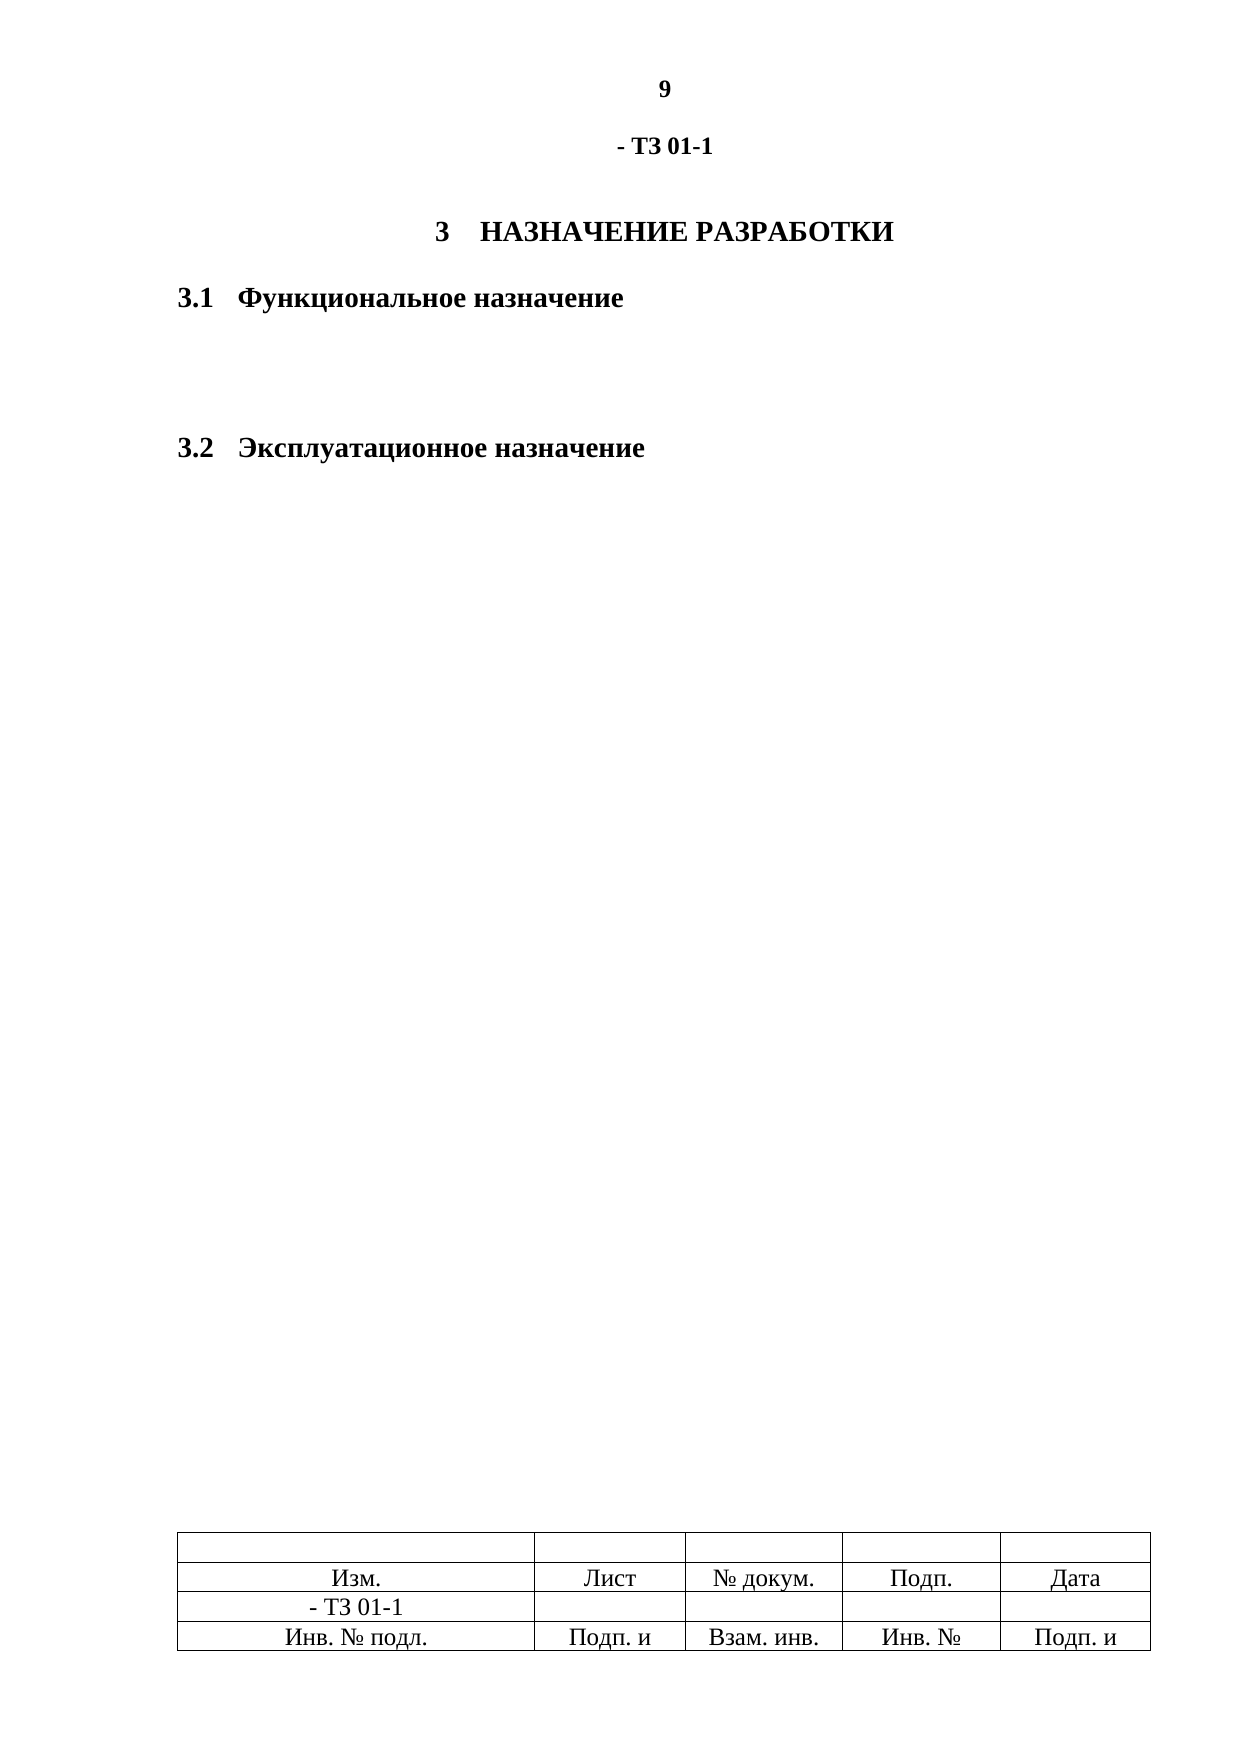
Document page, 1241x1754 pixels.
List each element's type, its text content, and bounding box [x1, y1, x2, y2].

subtitle НАЗНАЧЕНИЕ РАЗРАБОТКИ [177, 214, 1152, 247]
subtitle Функциональное назначение [177, 280, 1152, 314]
subtitle Эксплуатационное назначение [177, 431, 1152, 464]
